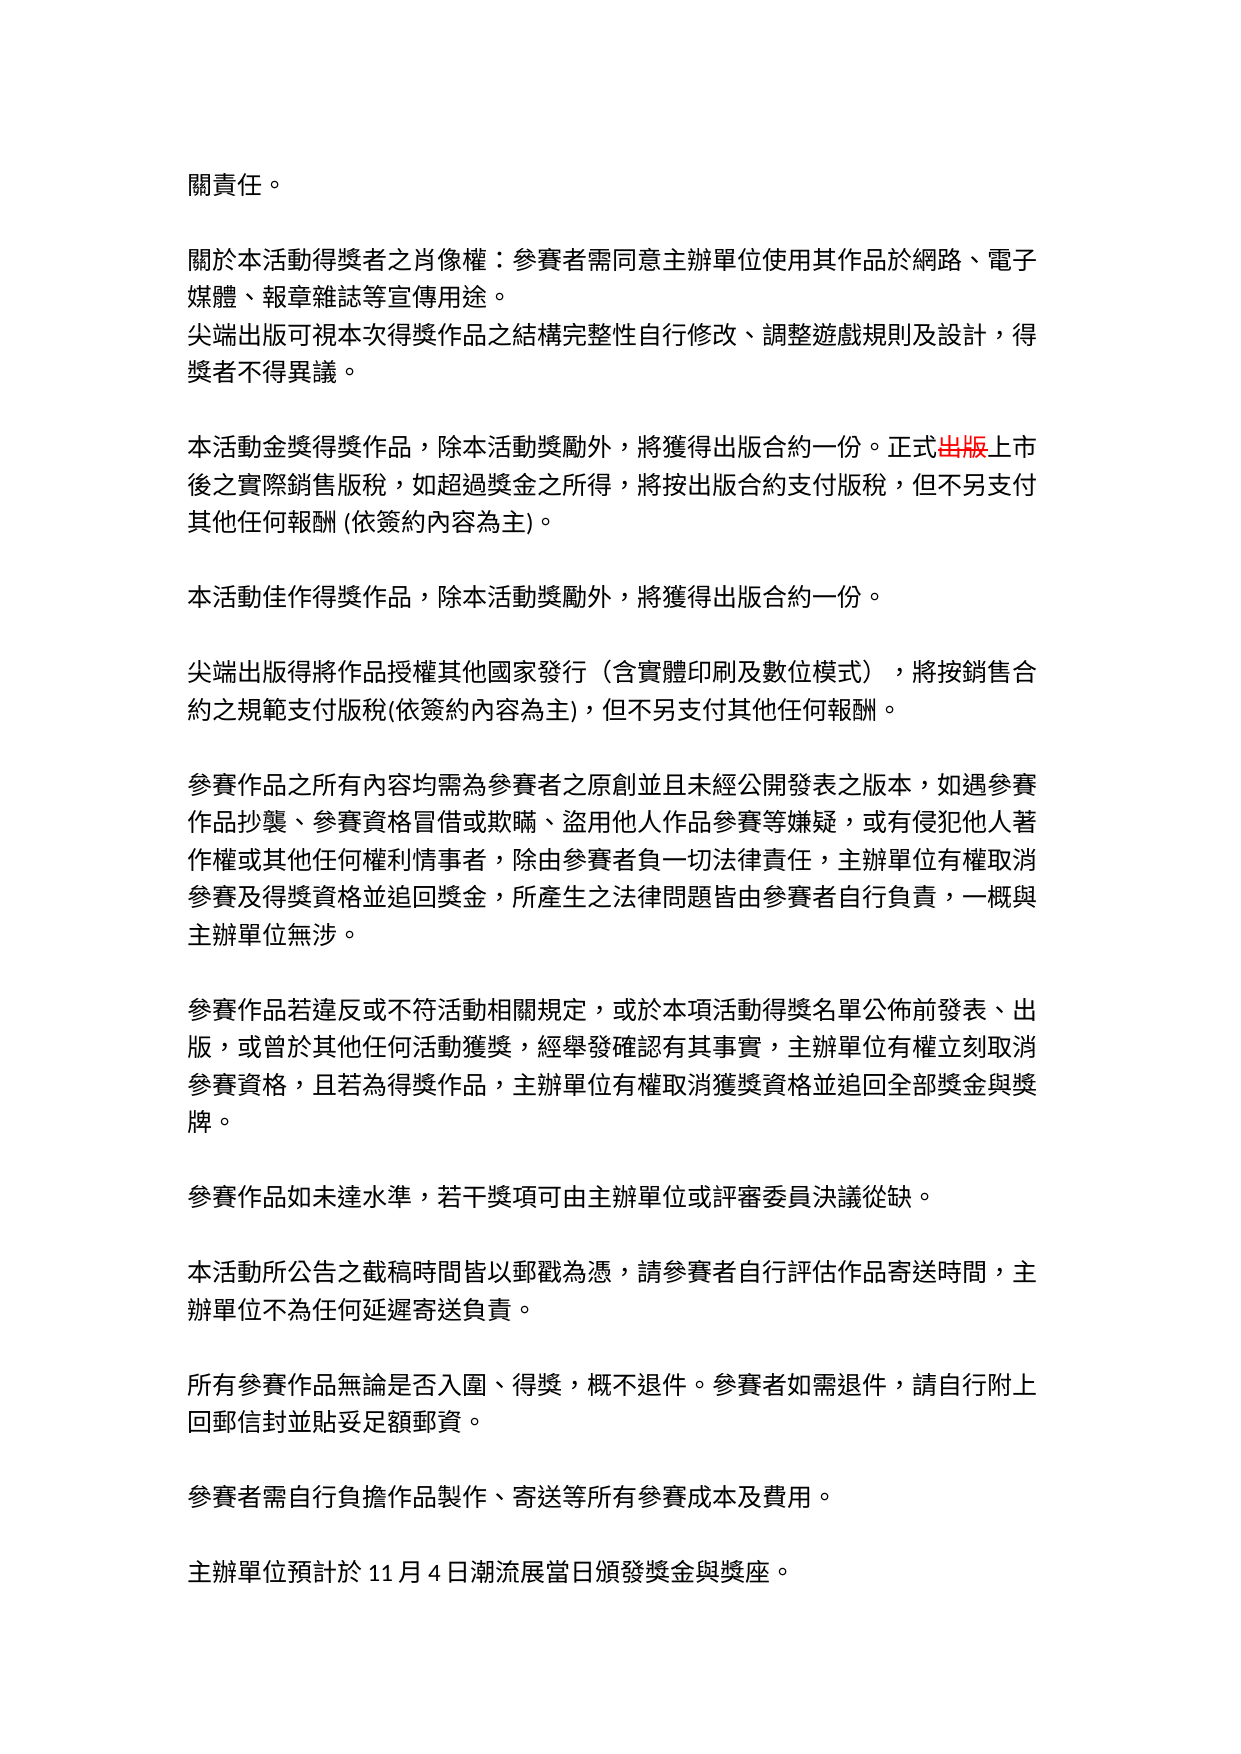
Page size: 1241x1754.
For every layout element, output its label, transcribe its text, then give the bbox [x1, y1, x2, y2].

text 參賽作品之所有內容均需為參賽者之原創並且未經公開發表之版本，如遇參賽作品抄襲、參賽資格冒借或欺瞞、盜用他人作品參賽等嫌疑，或有侵犯他人著作權或其他任何權利情事者，除由參賽者負一切法律責任，主辦單位有權取消參賽及得獎資格並追回獎金，所產生之法律問題皆由參賽者自行負責，一概與主辦單位無涉。 [187, 764, 1053, 952]
text 主辦單位預計於11月4日潮流展當日頒發獎金與獎座。 [187, 1552, 1053, 1589]
text 尖端出版可視本次得獎作品之結構完整性自行修改、調整遊戲規則及設計，得獎者不得異議。 [187, 314, 1053, 389]
text 本活動所公告之截稿時間皆以郵戳為憑，請參賽者自行評估作品寄送時間，主辦單位不為任何延遲寄送負責。 [187, 1252, 1053, 1327]
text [187, 164, 1053, 202]
text 參賽作品若違反或不符活動相關規定，或於本項活動得獎名單公佈前發表、出版，或曾於其他任何活動獲獎，經舉發確認有其事實，主辦單位有權立刻取消參賽資格，且若為得獎作品，主辦單位有權取消獲獎資格並追回全部獎金與獎牌。 [187, 989, 1053, 1139]
text 參賽者需自行負擔作品製作、寄送等所有參賽成本及費用。 [187, 1477, 1053, 1514]
text 參賽作品如未達水準，若干獎項可由主辦單位或評審委員決議從缺。 [187, 1177, 1053, 1214]
text 尖端出版得將作品授權其他國家發行（含實體印刷及數位模式），將按銷售合約之規範支付版稅(依簽約內容為主)，但不另支付其他任何報酬。 [187, 652, 1053, 727]
text 所有參賽作品無論是否入圍、得獎，概不退件。參賽者如需退件，請自行附上回郵信封並貼妥足額郵資。 [187, 1364, 1053, 1439]
text 本活動金獎得獎作品，除本活動獎勵外，將獲得出版合約一份。正式出版上市後之實際銷售版稅，如超過獎金之所得，將按出版合約支付版稅，但不另支付其他任何報酬 (依簽約內容為主)。 [187, 427, 1053, 539]
text 本活動佳作得獎作品，除本活動獎勵外，將獲得出版合約一份。 [187, 577, 1053, 614]
text 關於本活動得獎者之肖像權：參賽者需同意主辦單位使用其作品於網路、電子媒體、報章雜誌等宣傳用途。 [187, 239, 1053, 314]
